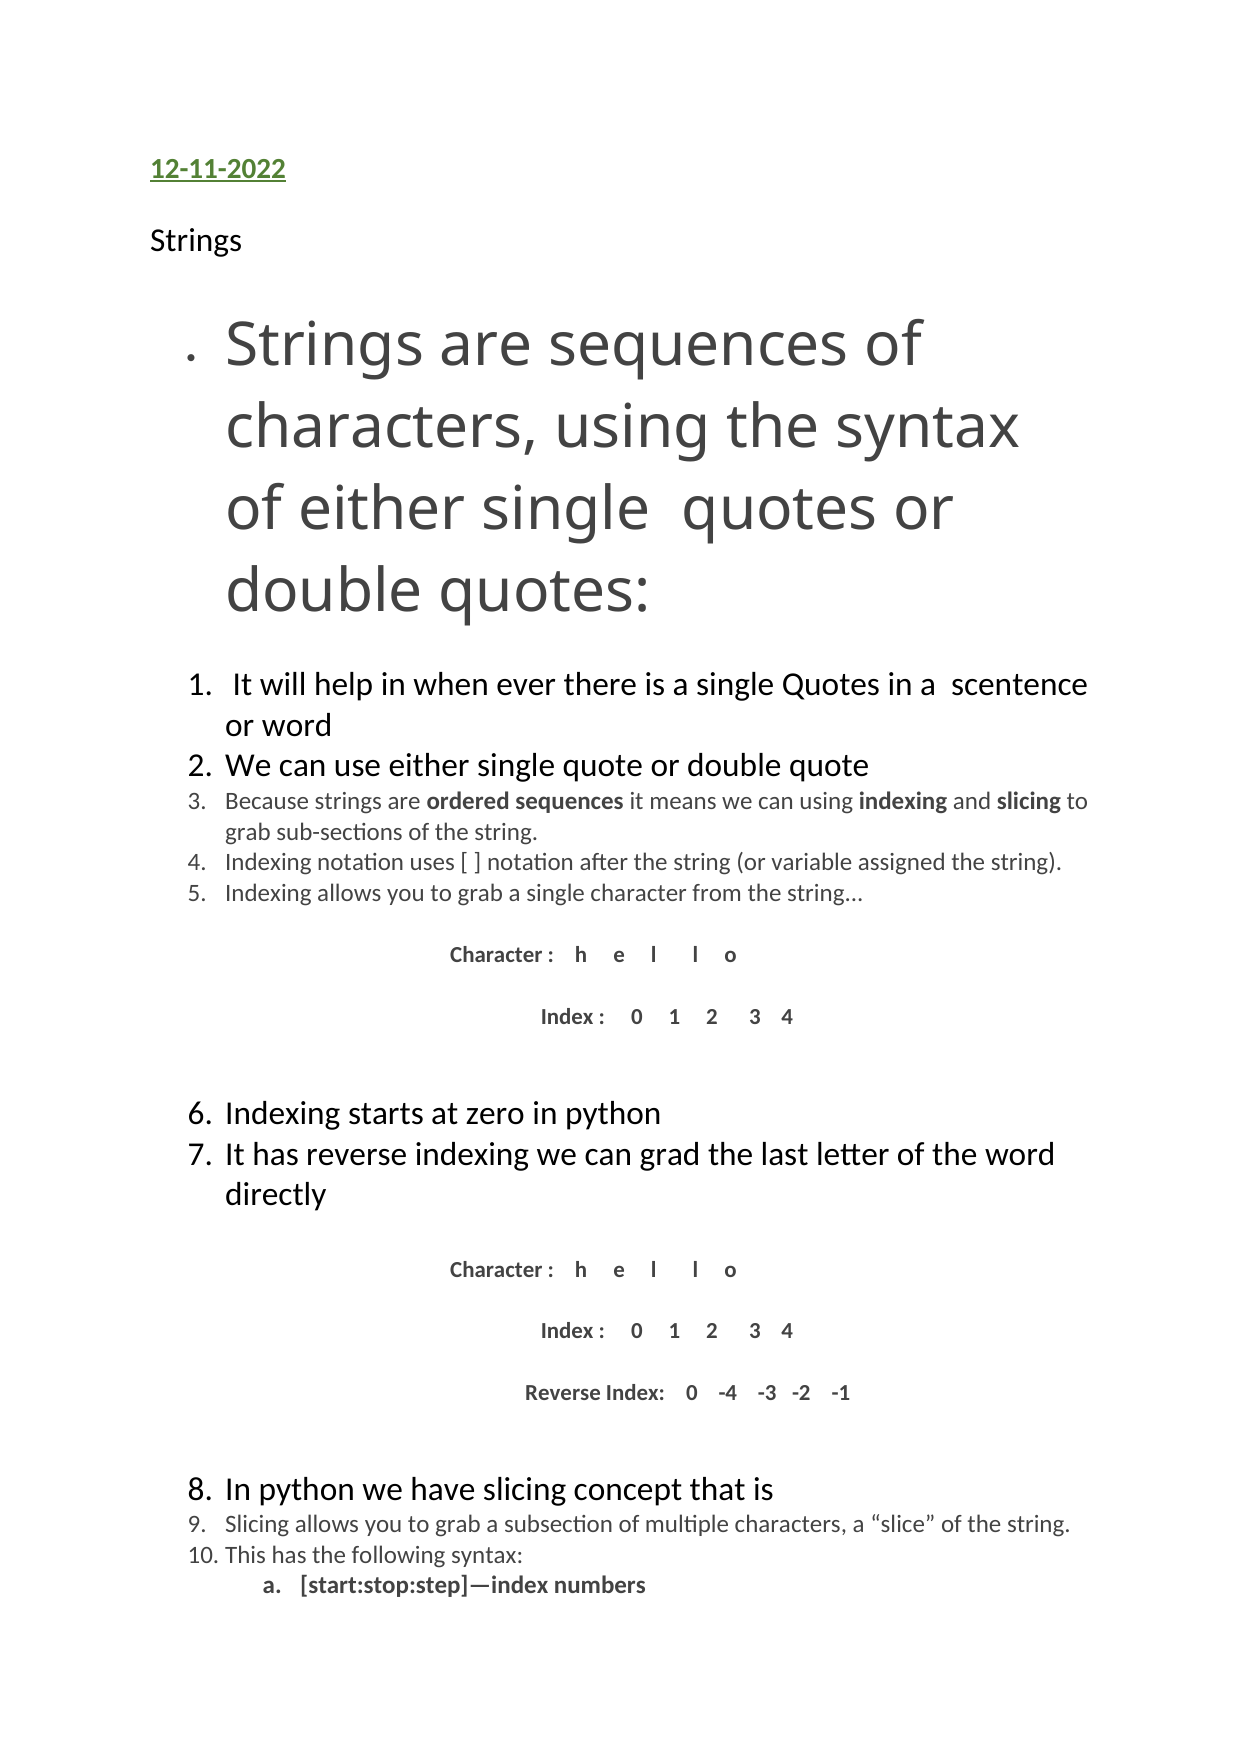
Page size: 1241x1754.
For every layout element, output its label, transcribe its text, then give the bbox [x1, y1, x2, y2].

text Reverse Index: 0 -4 -3 -2 -1 [150, 1378, 1090, 1406]
list In python we have slicing concept that is [187, 1468, 1090, 1508]
list Because strings are ordered sequences it means we can using indexing and slicing to grab sub-sections of the string. [187, 785, 1090, 846]
text 12-11-2022 [150, 150, 1090, 186]
list Indexing notation uses [ ] notation after the string (or variable assigned the string). [187, 846, 1090, 877]
list This has the following syntax: [187, 1539, 1090, 1569]
text Character : h e l l o [375, 1255, 1090, 1283]
text Index : 0 1 2 3 4 [150, 1002, 1090, 1030]
list It will help in when ever there is a single Quotes in a scentence or word [187, 663, 1090, 744]
list Slicing allows you to grab a subsection of multiple characters, a “slice” of the string. [187, 1508, 1090, 1539]
text Character : h e l l o [375, 941, 1090, 968]
list [start:stop:step]—index numbers [262, 1569, 1090, 1600]
text Index : 0 1 2 3 4 [150, 1316, 1090, 1344]
list Strings are sequences of characters, using the syntax of either single quotes or double quotes: [187, 300, 1090, 629]
text Strings [150, 219, 1090, 260]
list Indexing allows you to grab a single character from the string... [187, 877, 1090, 907]
list We can use either single quote or double quote [187, 744, 1090, 785]
list It has reverse indexing we can grad the last letter of the word directly [187, 1133, 1090, 1214]
list Indexing starts at zero in python [187, 1092, 1090, 1133]
